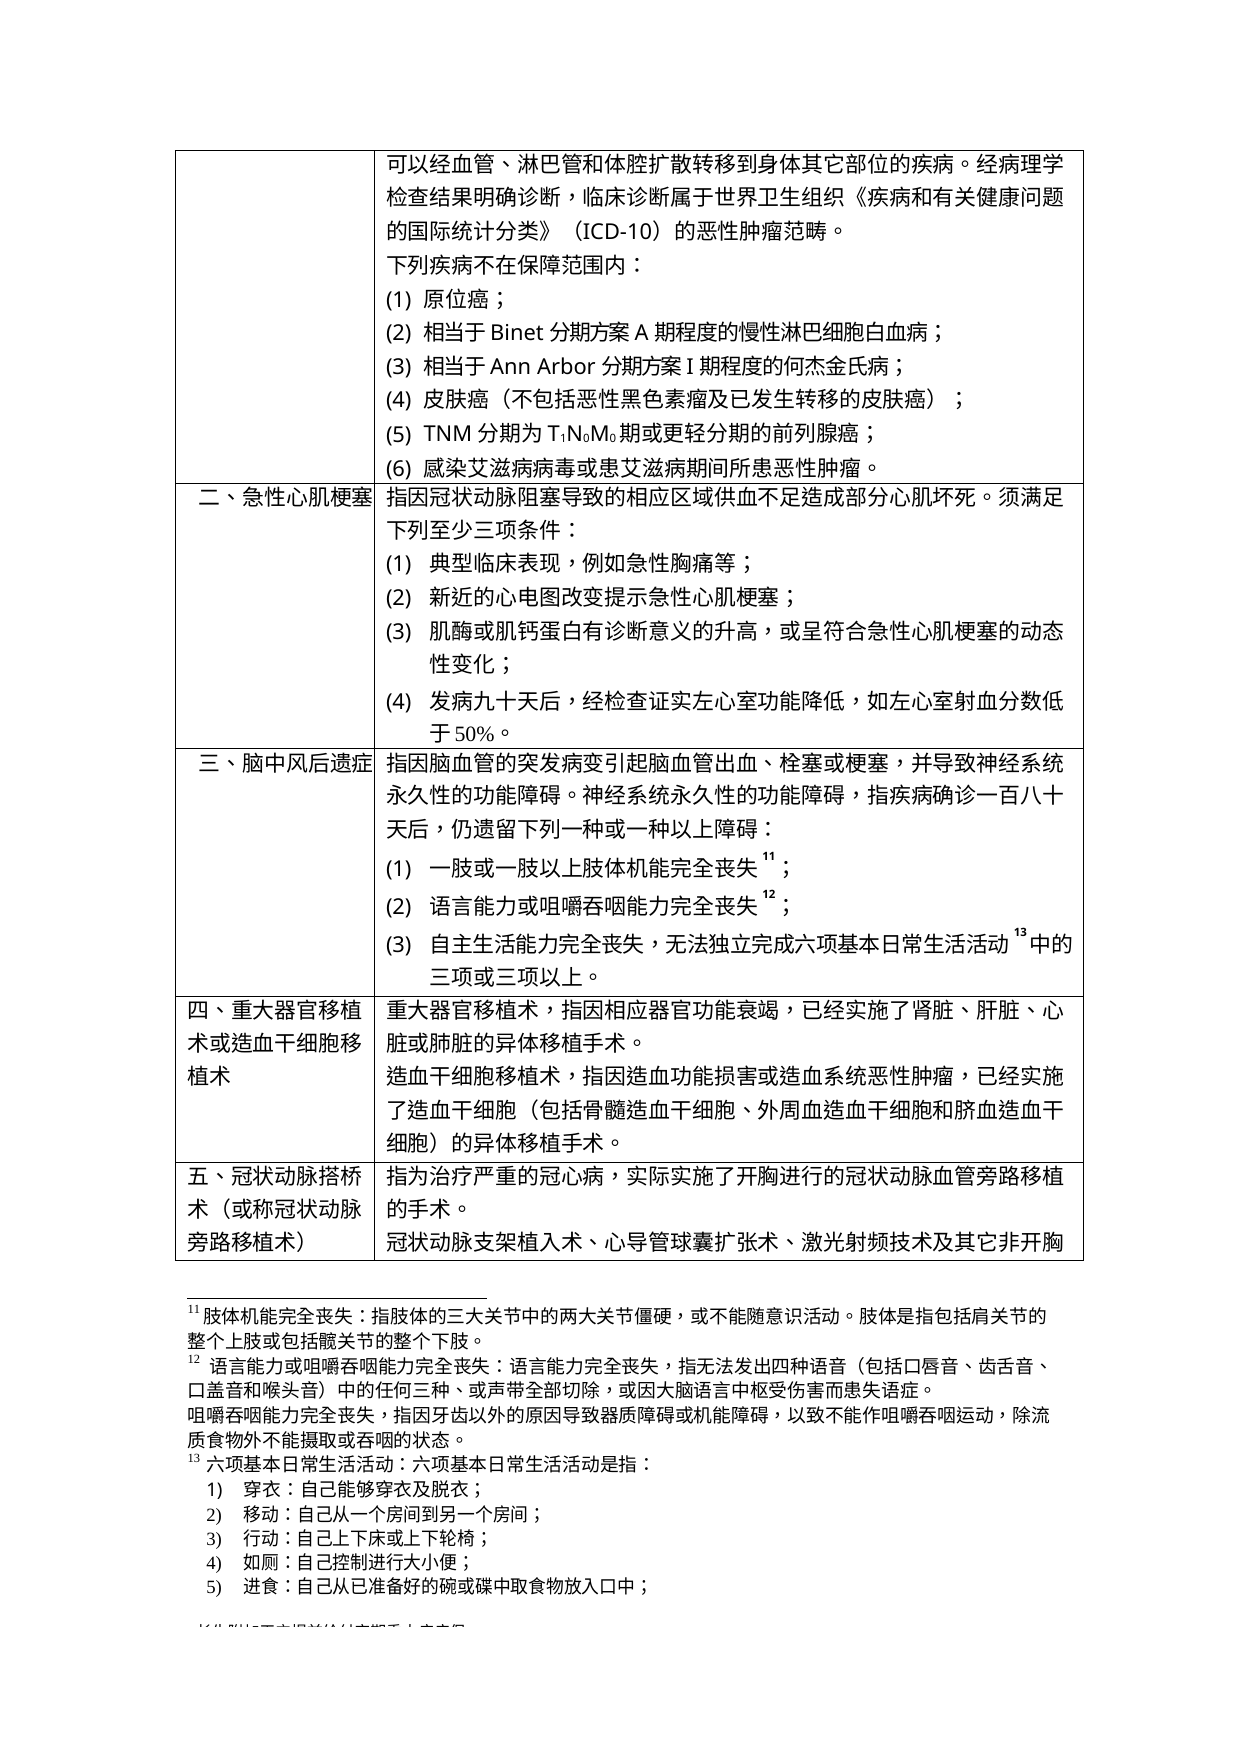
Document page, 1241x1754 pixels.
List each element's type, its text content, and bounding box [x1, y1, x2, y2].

text 咀嚼吞咽能力完全丧失，指因牙齿以外的原因导致器质障碍或机能障碍，以致不能作咀嚼吞咽运动，除流质食物外不能摄取或吞咽的状态。 [187, 1402, 1051, 1452]
table_header [176, 151, 374, 483]
table_cell 指因脑血管的突发病变引起脑血管出血、栓塞或梗塞，并导致神经系统 永久性的功能障碍。神经系统永久性的功能障碍，指疾病确诊一百八十天后，仍遗留下列一种或一种以上障碍： 一肢或一肢以上肢体机能完全丧失11； 语言能力或咀嚼吞咽能力完全丧失12； 自主生活能力完全丧失，无法独立完成六项基本日常生活活动13中的三项或三项以上。 [375, 749, 1083, 996]
table_cell 指因冠状动脉阻塞导致的相应区域供血不足造成部分心肌坏死。须满足 下列至少三项条件： 典型临床表现，例如急性胸痛等； 新近的心电图改变提示急性心肌梗塞； 肌酶或肌钙蛋白有诊断意义的升高，或呈符合急性心肌梗塞的动态性变化； 发病九十天后，经检查证实左心室功能降低，如左心室射血分数低于 50%。 [375, 484, 1083, 748]
table_cell 三、脑中风后遗症 [176, 749, 374, 996]
list 行动：自己上下床或上下轮椅； [206, 1526, 1096, 1550]
table_header 可以经血管、淋巴管和体腔扩散转移到身体其它部位的疾病。经病理学 检查结果明确诊断，临床诊断属于世界卫生组织《疾病和有关健康问题的国际统计分类》（ICD-10）的恶性肿瘤范畴。 下列疾病不在保障范围内： 原位癌； 相当于 Binet 分期方案 A 期程度的慢性淋巴细胞白血病； 相当于 Ann Arbor 分期方案 I 期程度的何杰金氏病； 皮肤癌（不包括恶性黑色素瘤及已发生转移的皮肤癌）； TNM 分期为T1N0M0 期或更轻分期的前列腺癌； 感染艾滋病病毒或患艾滋病期间所患恶性肿瘤。 [375, 151, 1083, 483]
table_cell 五、冠状动脉搭桥 术（或称冠状动脉旁路移植术） [176, 1163, 374, 1260]
table_cell 重大器官移植术，指因相应器官功能衰竭，已经实施了肾脏、肝脏、心 脏或肺脏的异体移植手术。 造血干细胞移植术，指因造血功能损害或造血系统恶性肿瘤，已经实施了造血干细胞（包括骨髓造血干细胞、外周血造血干细胞和脐血造血干细胞）的异体移植手术。 [375, 997, 1083, 1162]
table_cell 二、急性心肌梗塞 [176, 484, 374, 748]
list 如厕：自己控制进行大小便； [206, 1550, 1096, 1574]
list 穿衣：自己能够穿衣及脱衣； [206, 1477, 1096, 1501]
list 移动：自己从一个房间到另一个房间； [206, 1501, 1096, 1526]
table_cell 四、重大器官移植 术或造血干细胞移植术 [176, 997, 374, 1162]
text 11 肢体机能完全丧失：指肢体的三大关节中的两大关节僵硬，或不能随意识活动。肢体是指包括肩关节的整个上肢或包括髋关节的整个下肢。 [187, 1298, 1054, 1354]
text 12 语言能力或咀嚼吞咽能力完全丧失：语言能力完全丧失，指无法发出四种语音（包括口唇音、齿舌音、 [187, 1354, 1096, 1378]
table_cell 指为治疗严重的冠心病，实际实施了开胸进行的冠状动脉血管旁路移植 的手术。 冠状动脉支架植入术、心导管球囊扩张术、激光射频技术及其它非开胸 [375, 1163, 1083, 1260]
text 口盖音和喉头音）中的任何三种、或声带全部切除，或因大脑语言中枢受伤害而患失语症。 [187, 1378, 1096, 1402]
list 进食：自己从已准备好的碗或碟中取食物放入口中； [206, 1574, 1096, 1599]
text 13 六项基本日常生活活动：六项基本日常生活活动是指： [187, 1452, 1096, 1477]
